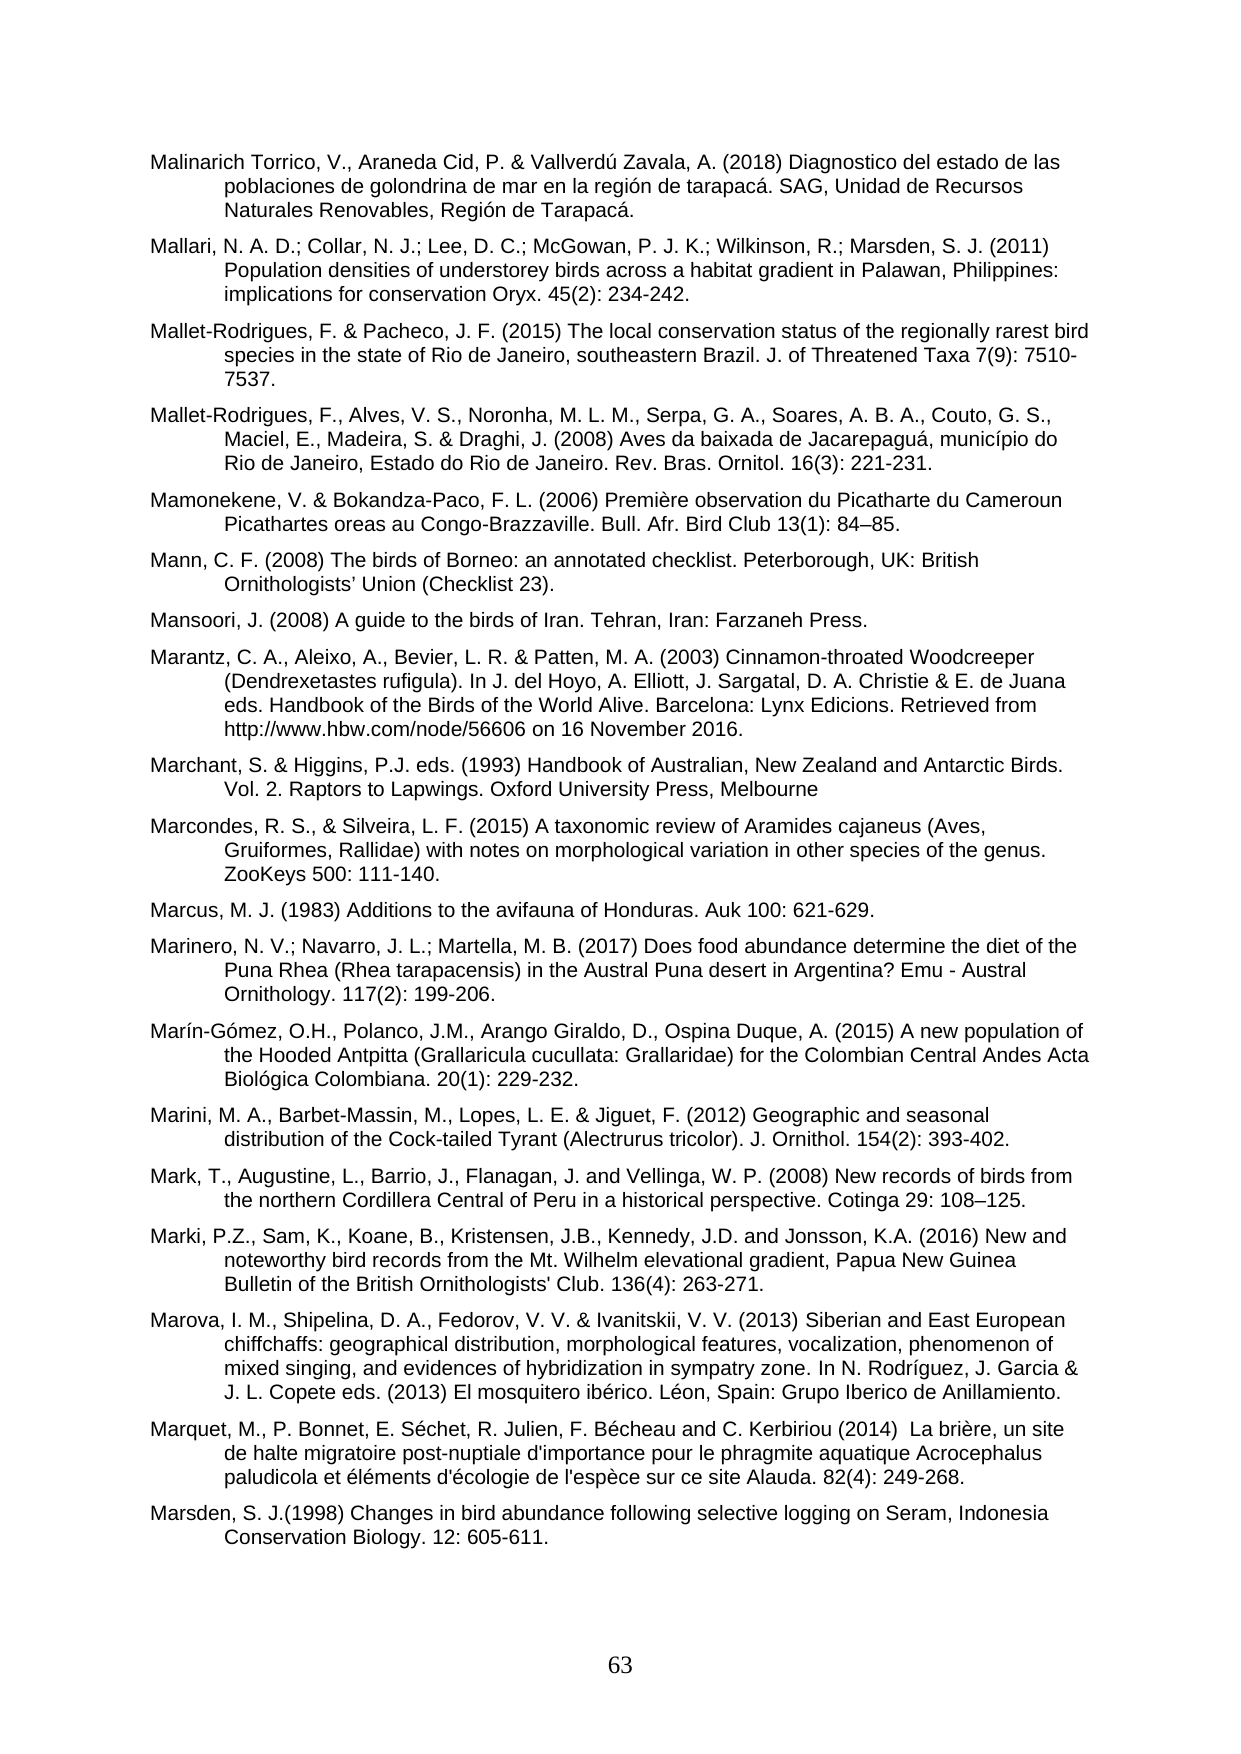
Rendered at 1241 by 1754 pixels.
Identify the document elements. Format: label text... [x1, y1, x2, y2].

text Mallet-Rodrigues, F. & Pacheco, J. F. (2015) The local conservation status of the regionally rarest bird species in the state of Rio de Janeiro, southeastern Brazil. J. of Threatened Taxa 7(9): 7510-7537. [150, 319, 1090, 391]
text Mallet-Rodrigues, F., Alves, V. S., Noronha, M. L. M., Serpa, G. A., Soares, A. B. A., Couto, G. S., Maciel, E., Madeira, S. & Draghi, J. (2008) Aves da baixada de Jacarepaguá, município do Rio de Janeiro, Estado do Rio de Janeiro. Rev. Bras. Ornitol. 16(3): 221-231. [150, 403, 1090, 475]
text Marquet, M., P. Bonnet, E. Séchet, R. Julien, F. Bécheau and C. Kerbiriou (2014) La brière, un site de halte migratoire post-nuptiale d'importance pour le phragmite aquatique Acrocephalus paludicola et éléments d'écologie de l'espèce sur ce site Alauda. 82(4): 249-268. [150, 1417, 1090, 1488]
text Marcus, M. J. (1983) Additions to the avifauna of Honduras. Auk 100: 621-629. [150, 898, 1090, 922]
text Marova, I. M., Shipelina, D. A., Fedorov, V. V. & Ivanitskii, V. V. (2013) Siberian and East European chiffchaffs: geographical distribution, morphological features, vocalization, phenomenon of mixed singing, and evidences of hybridization in sympatry zone. In N. Rodríguez, J. Garcia & J. L. Copete eds. (2013) El mosquitero ibérico. Léon, Spain: Grupo Iberico de Anillamiento. [150, 1308, 1090, 1404]
text Mann, C. F. (2008) The birds of Borneo: an annotated checklist. Peterborough, UK: British Ornithologists’ Union (Checklist 23). [150, 548, 1090, 596]
text Marchant, S. & Higgins, P.J. eds. (1993) Handbook of Australian, New Zealand and Antarctic Birds. Vol. 2. Raptors to Lapwings. Oxford University Press, Melbourne [150, 753, 1090, 801]
text Marantz, C. A., Aleixo, A., Bevier, L. R. & Patten, M. A. (2003) Cinnamon-throated Woodcreeper (Dendrexetastes rufigula). In J. del Hoyo, A. Elliott, J. Sargatal, D. A. Christie & E. de Juana eds. Handbook of the Birds of the World Alive. Barcelona: Lynx Edicions. Retrieved from http://www.hbw.com/node/56606 on 16 November 2016. [150, 645, 1090, 741]
text Mansoori, J. (2008) A guide to the birds of Iran. Tehran, Iran: Farzaneh Press. [150, 608, 1090, 632]
text Marcondes, R. S., & Silveira, L. F. (2015) A taxonomic review of Aramides cajaneus (Aves, Gruiformes, Rallidae) with notes on morphological variation in other species of the genus. ZooKeys 500: 111-140. [150, 813, 1090, 885]
text Mark, T., Augustine, L., Barrio, J., Flanagan, J. and Vellinga, W. P. (2008) New records of birds from the northern Cordillera Central of Peru in a historical perspective. Cotinga 29: 108–125. [150, 1163, 1090, 1211]
text Marsden, S. J.(1998) Changes in bird abundance following selective logging on Seram, Indonesia Conservation Biology. 12: 605-611. [150, 1501, 1090, 1549]
text Marki, P.Z., Sam, K., Koane, B., Kristensen, J.B., Kennedy, J.D. and Jonsson, K.A. (2016) New and noteworthy bird records from the Mt. Wilhelm elevational gradient, Papua New Guinea Bulletin of the British Ornithologists' Club. 136(4): 263-271. [150, 1224, 1090, 1296]
text Malinarich Torrico, V., Araneda Cid, P. & Vallverdú Zavala, A. (2018) Diagnostico del estado de las poblaciones de golondrina de mar en la región de tarapacá. SAG, Unidad de Recursos Naturales Renovables, Región de Tarapacá. [150, 150, 1090, 222]
text Mallari, N. A. D.; Collar, N. J.; Lee, D. C.; McGowan, P. J. K.; Wilkinson, R.; Marsden, S. J. (2011) Population densities of understorey birds across a habitat gradient in Palawan, Philippines: implications for conservation Oryx. 45(2): 234-242. [150, 234, 1090, 306]
text Marín-Gómez, O.H., Polanco, J.M., Arango Giraldo, D., Ospina Duque, A. (2015) A new population of the Hooded Antpitta (Grallaricula cucullata: Grallaridae) for the Colombian Central Andes Acta Biológica Colombiana. 20(1): 229-232. [150, 1019, 1090, 1091]
text Marinero, N. V.; Navarro, J. L.; Martella, M. B. (2017) Does food abundance determine the diet of the Puna Rhea (Rhea tarapacensis) in the Austral Puna desert in Argentina? Emu - Austral Ornithology. 117(2): 199-206. [150, 934, 1090, 1006]
text Marini, M. A., Barbet-Massin, M., Lopes, L. E. & Jiguet, F. (2012) Geographic and seasonal distribution of the Cock-tailed Tyrant (Alectrurus tricolor). J. Ornithol. 154(2): 393-402. [150, 1103, 1090, 1151]
text Mamonekene, V. & Bokandza-Paco, F. L. (2006) Première observation du Picatharte du Cameroun Picathartes oreas au Congo-Brazzaville. Bull. Afr. Bird Club 13(1): 84–85. [150, 487, 1090, 535]
